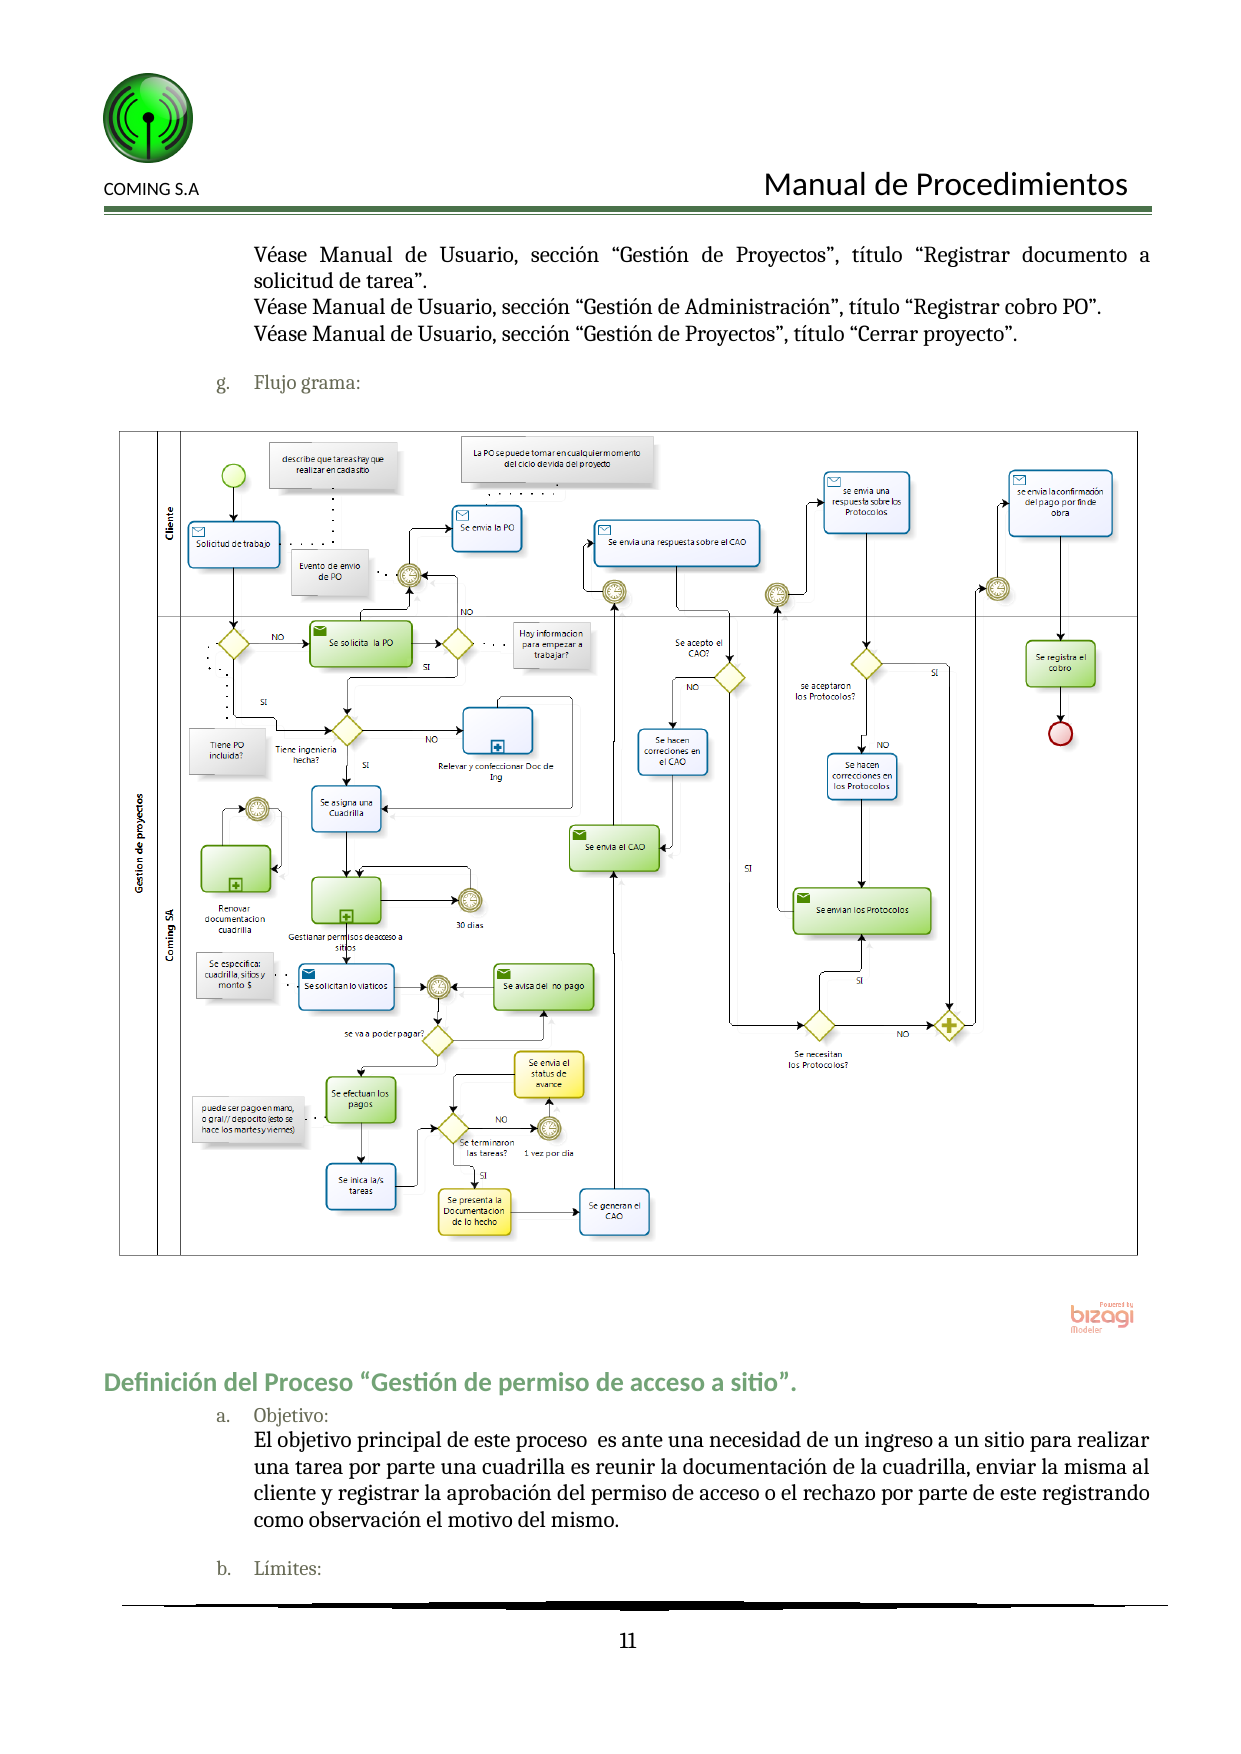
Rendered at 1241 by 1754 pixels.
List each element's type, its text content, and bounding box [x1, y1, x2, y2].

list Objetivo: [216, 1403, 1152, 1427]
list Flujo grama: [216, 371, 1152, 395]
picture [103, 415, 1152, 1341]
picture [103, 73, 193, 163]
list Límites: [216, 1557, 1152, 1581]
list Véase Manual de Usuario, sección “Gestión de Proyectos”, título “Cerrar proyecto”. [253, 321, 1152, 347]
list Véase Manual de Usuario, sección “Gestión de Proyectos”, título “Registrar documento a solicitud de tarea”. [253, 241, 1152, 294]
list Véase Manual de Usuario, sección “Gestión de Administración”, título “Registrar cobro PO”. [253, 294, 1152, 321]
subtitle Definición del Proceso “Gestión de permiso de acceso a sitio”. [103, 1365, 1152, 1398]
